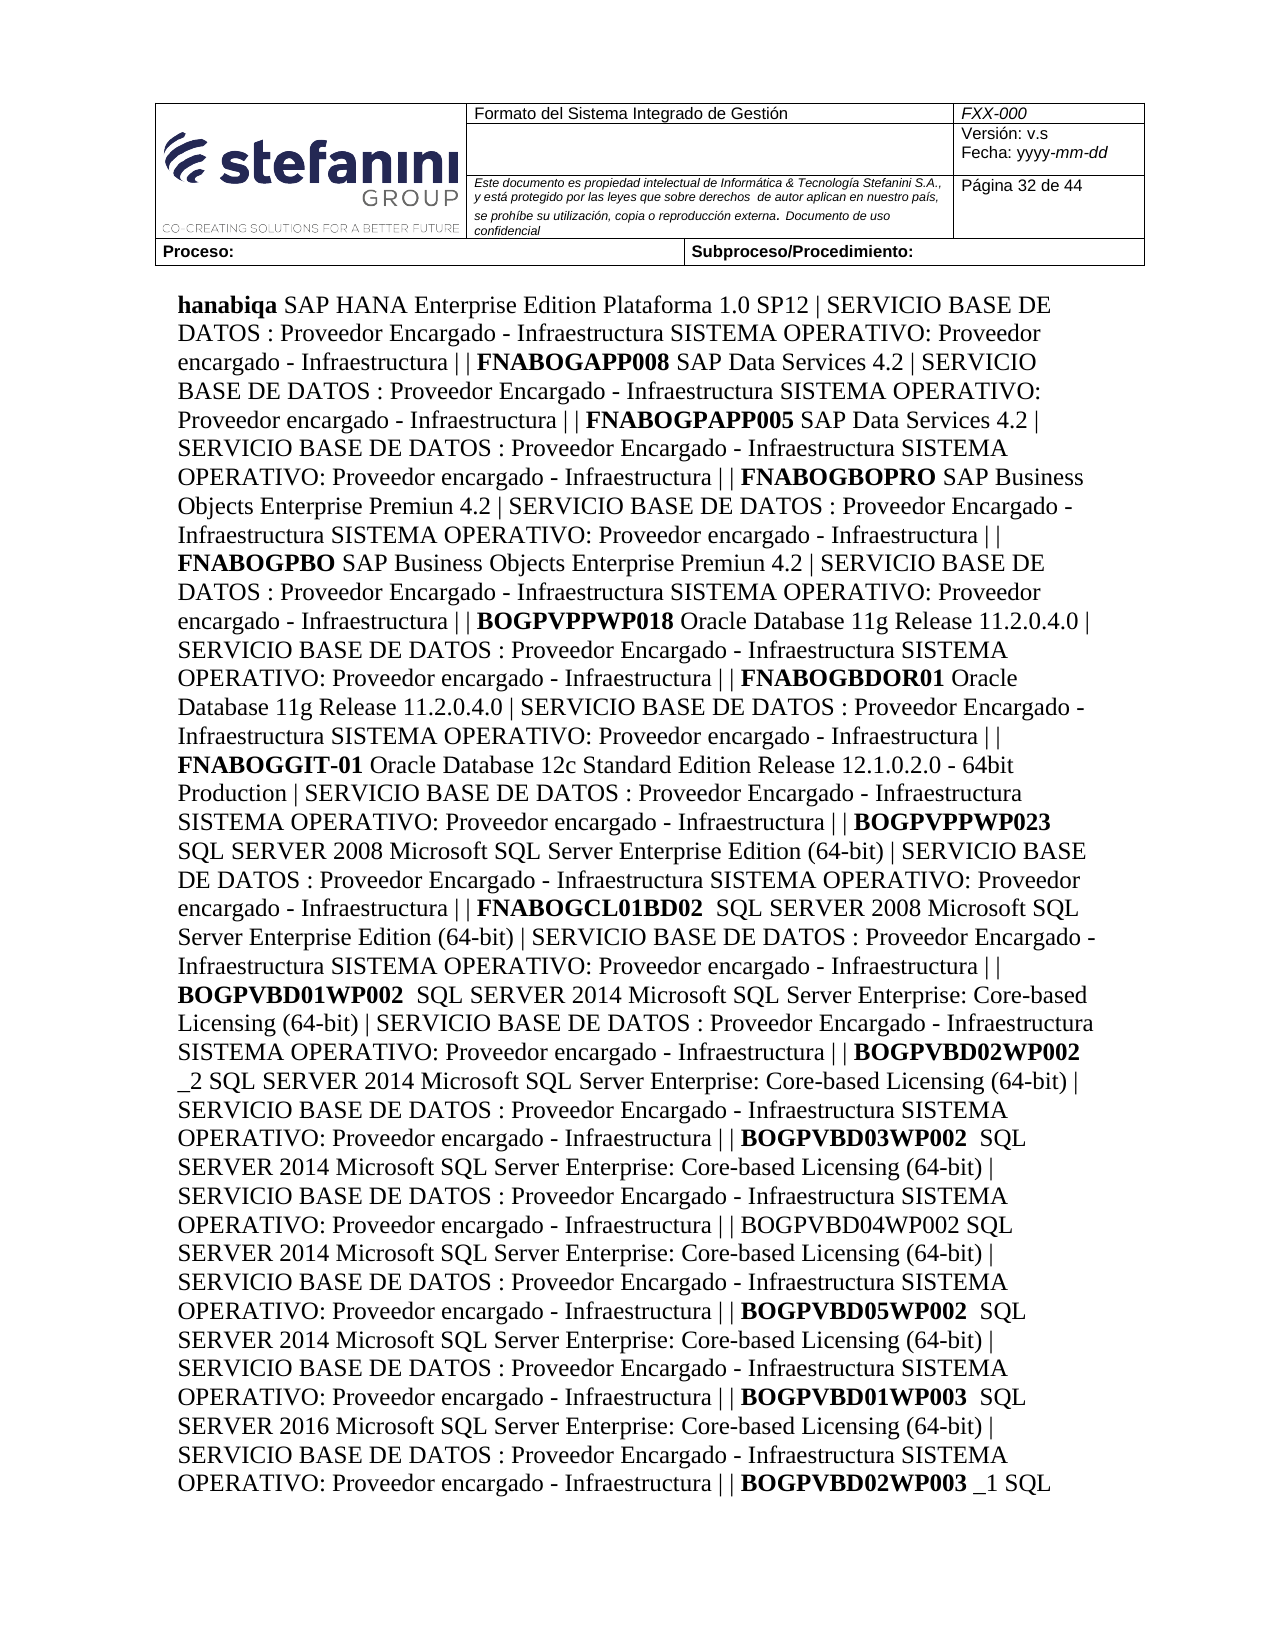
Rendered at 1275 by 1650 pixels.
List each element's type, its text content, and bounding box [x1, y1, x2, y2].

picture [162, 132, 460, 236]
